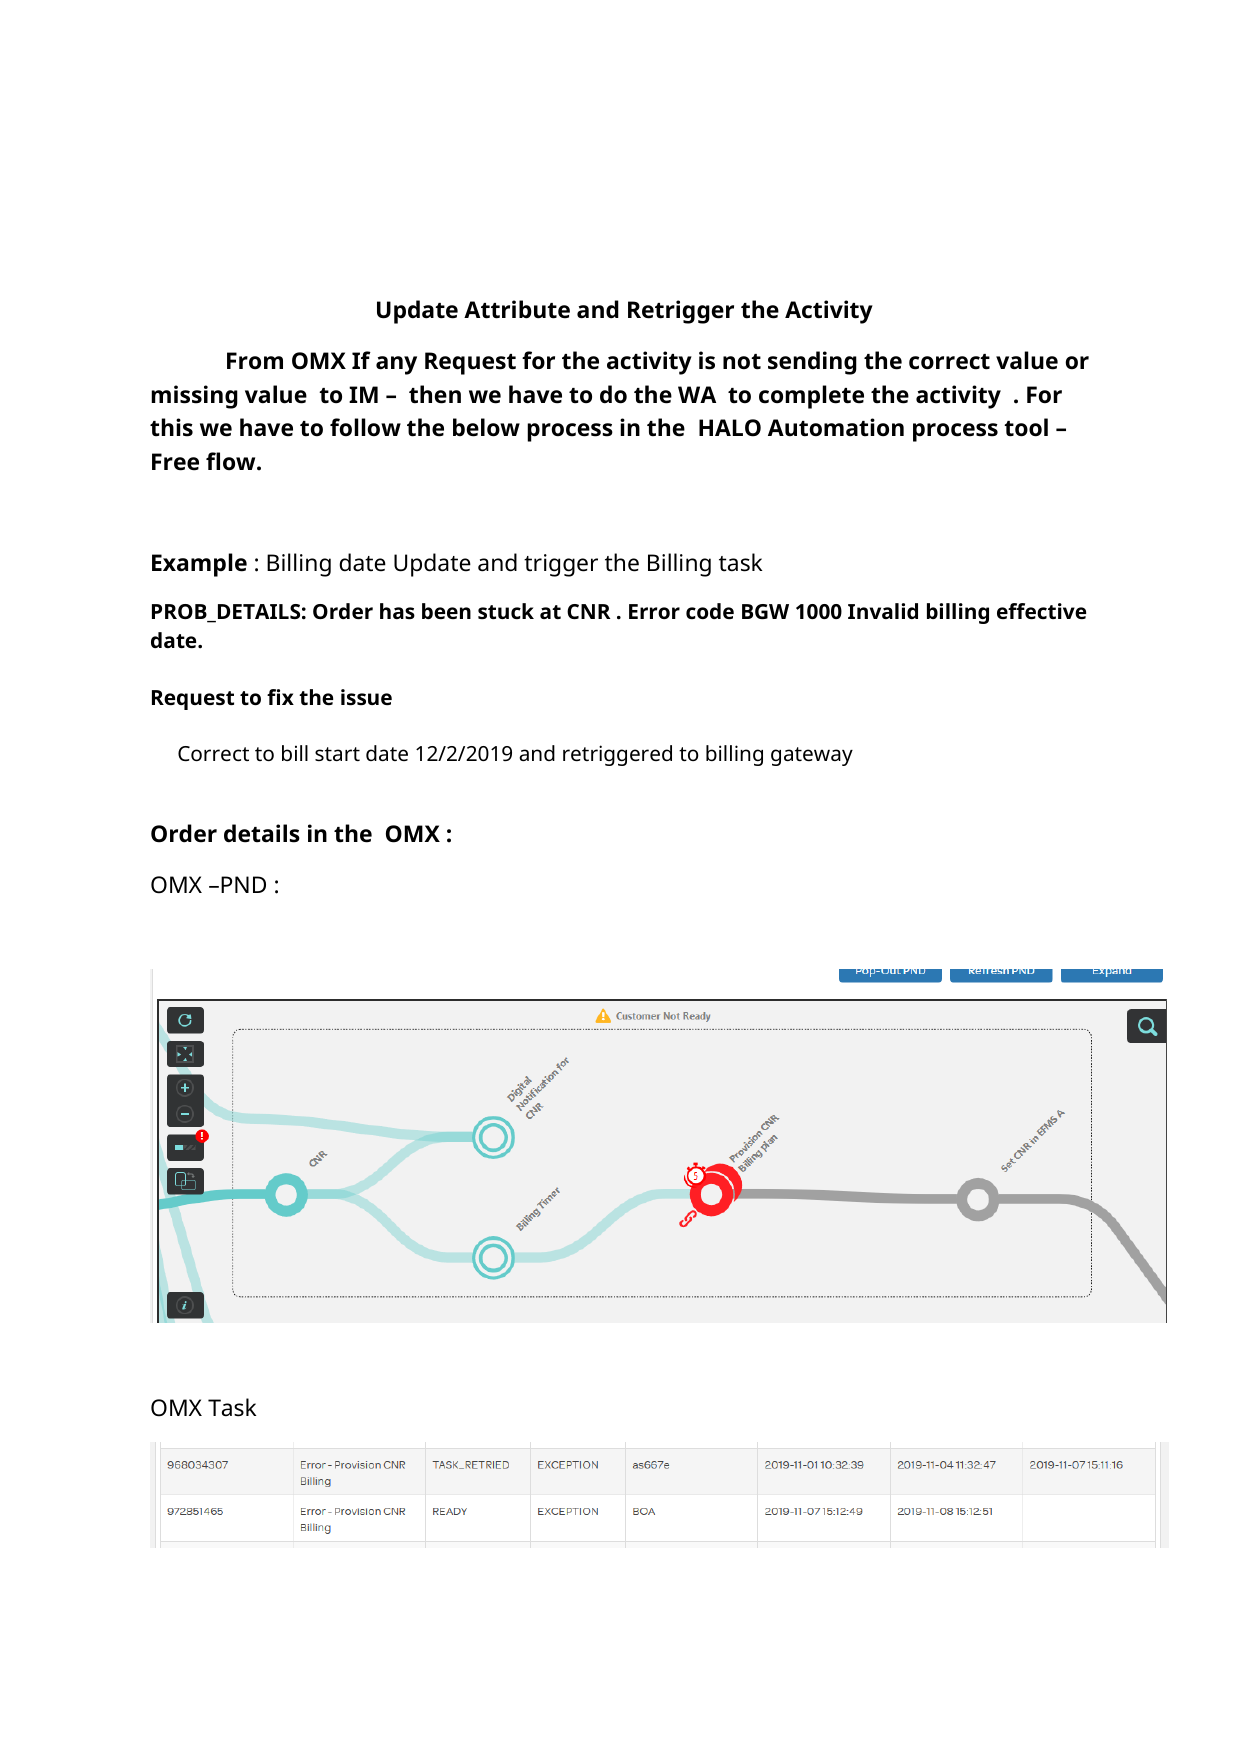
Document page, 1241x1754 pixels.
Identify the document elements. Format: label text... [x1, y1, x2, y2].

text Update Attribute and Retrigger the Activity [300, 294, 1090, 326]
text Request to fix the issue [150, 683, 1090, 711]
picture [150, 1442, 1174, 1548]
text Order details in the OMX : [150, 818, 1090, 850]
text OMX Task [150, 1392, 1090, 1423]
text PROB_DETAILS: Order has been stuck at CNR . Error code BGW 1000 Invalid billing effective date. [150, 597, 1090, 654]
picture [150, 969, 1171, 1323]
text Example : Billing date Update and trigger the Billing task [150, 547, 1090, 578]
text Correct to bill start date 12/2/2019 and retriggered to billing gateway [150, 739, 1090, 768]
text From OMX If any Request for the activity is not sending the correct value or missing value to IM – then we have to do the WA to complete the activity . For this we have to follow the below process in the HALO Automation process tool – Free flow. [150, 345, 1090, 477]
text OMX –PND : [150, 869, 1090, 900]
